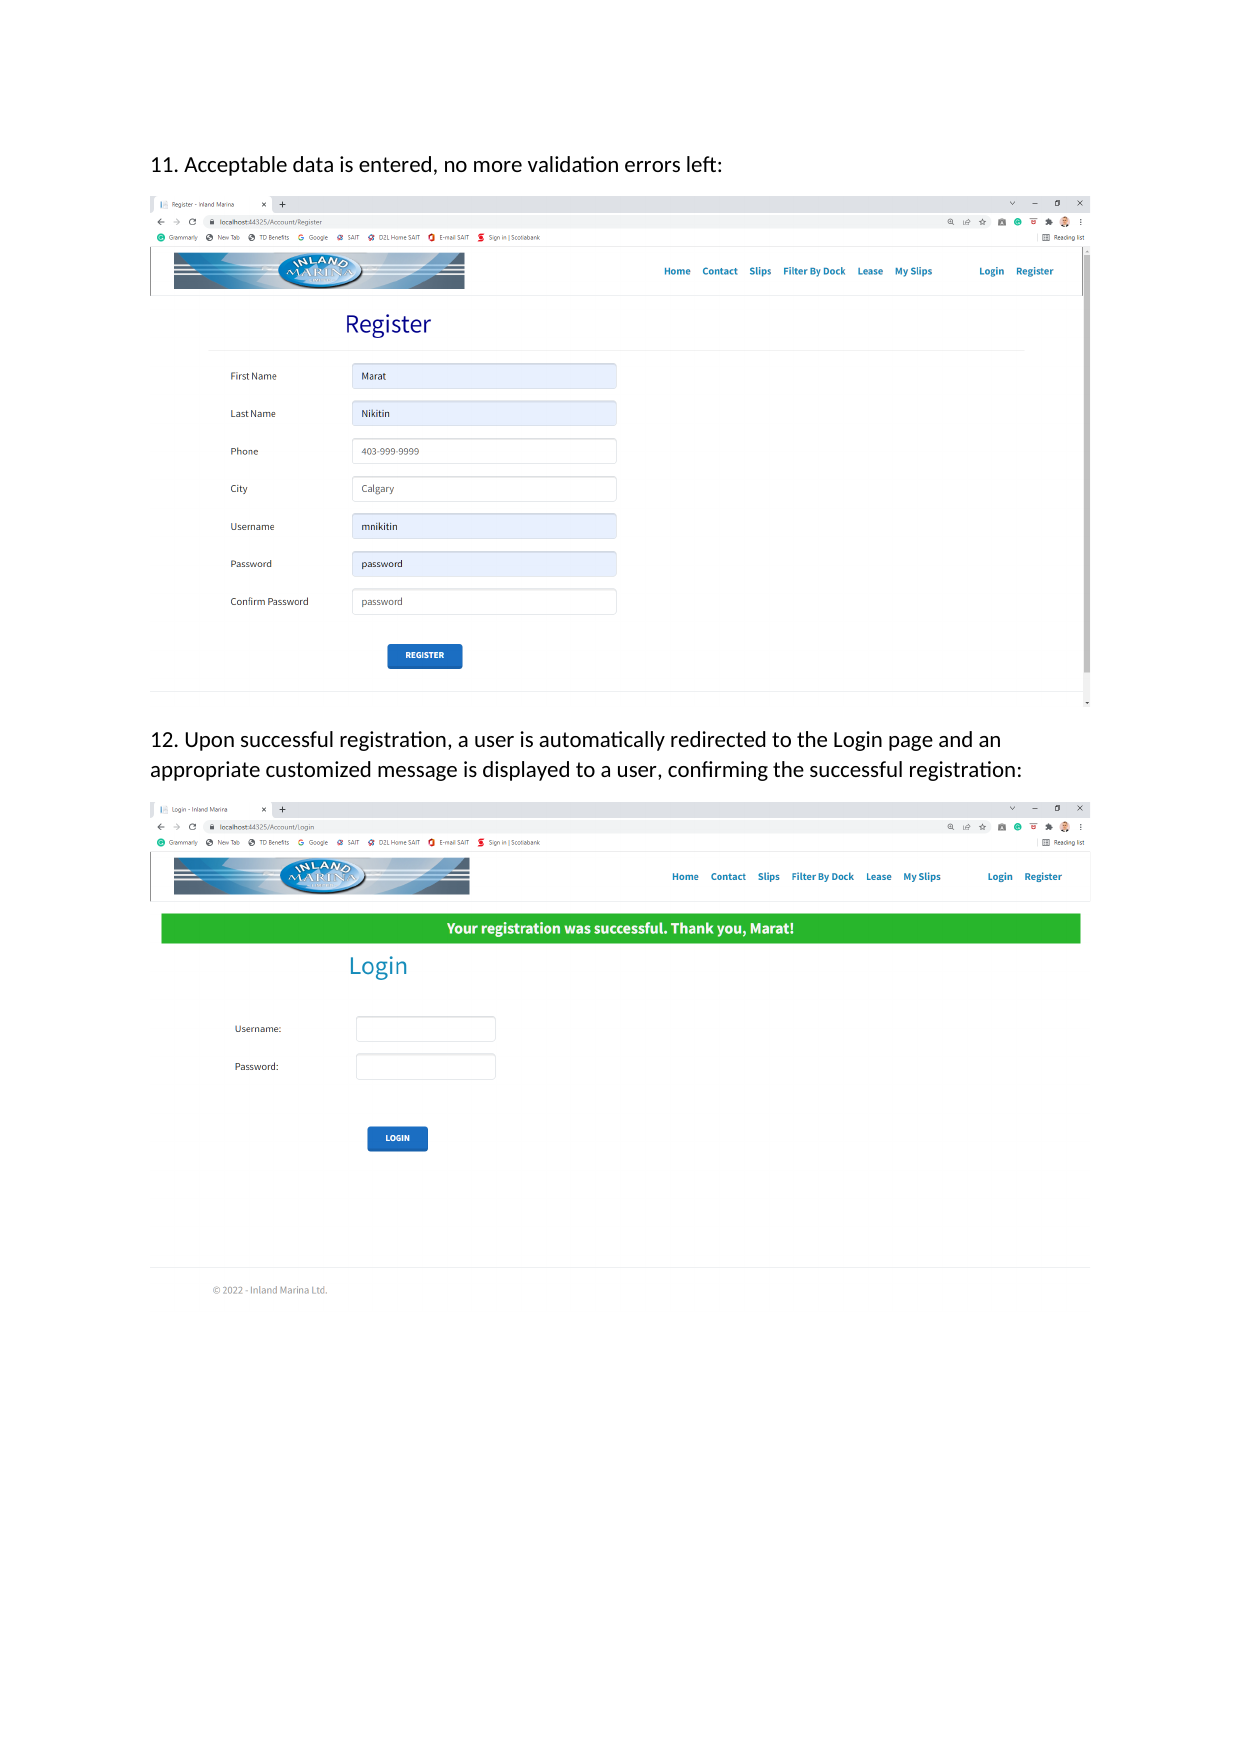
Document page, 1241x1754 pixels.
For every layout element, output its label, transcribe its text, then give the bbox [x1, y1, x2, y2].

text 12. Upon successful registration, a user is automatically redirected to the Login page and an appropriate customized message is displayed to a user, confirming the successful registration: [150, 725, 1090, 783]
text 11. Acceptable data is entered, no more validation errors left: [150, 150, 1090, 178]
picture [150, 196, 1091, 707]
picture [150, 802, 1091, 1312]
